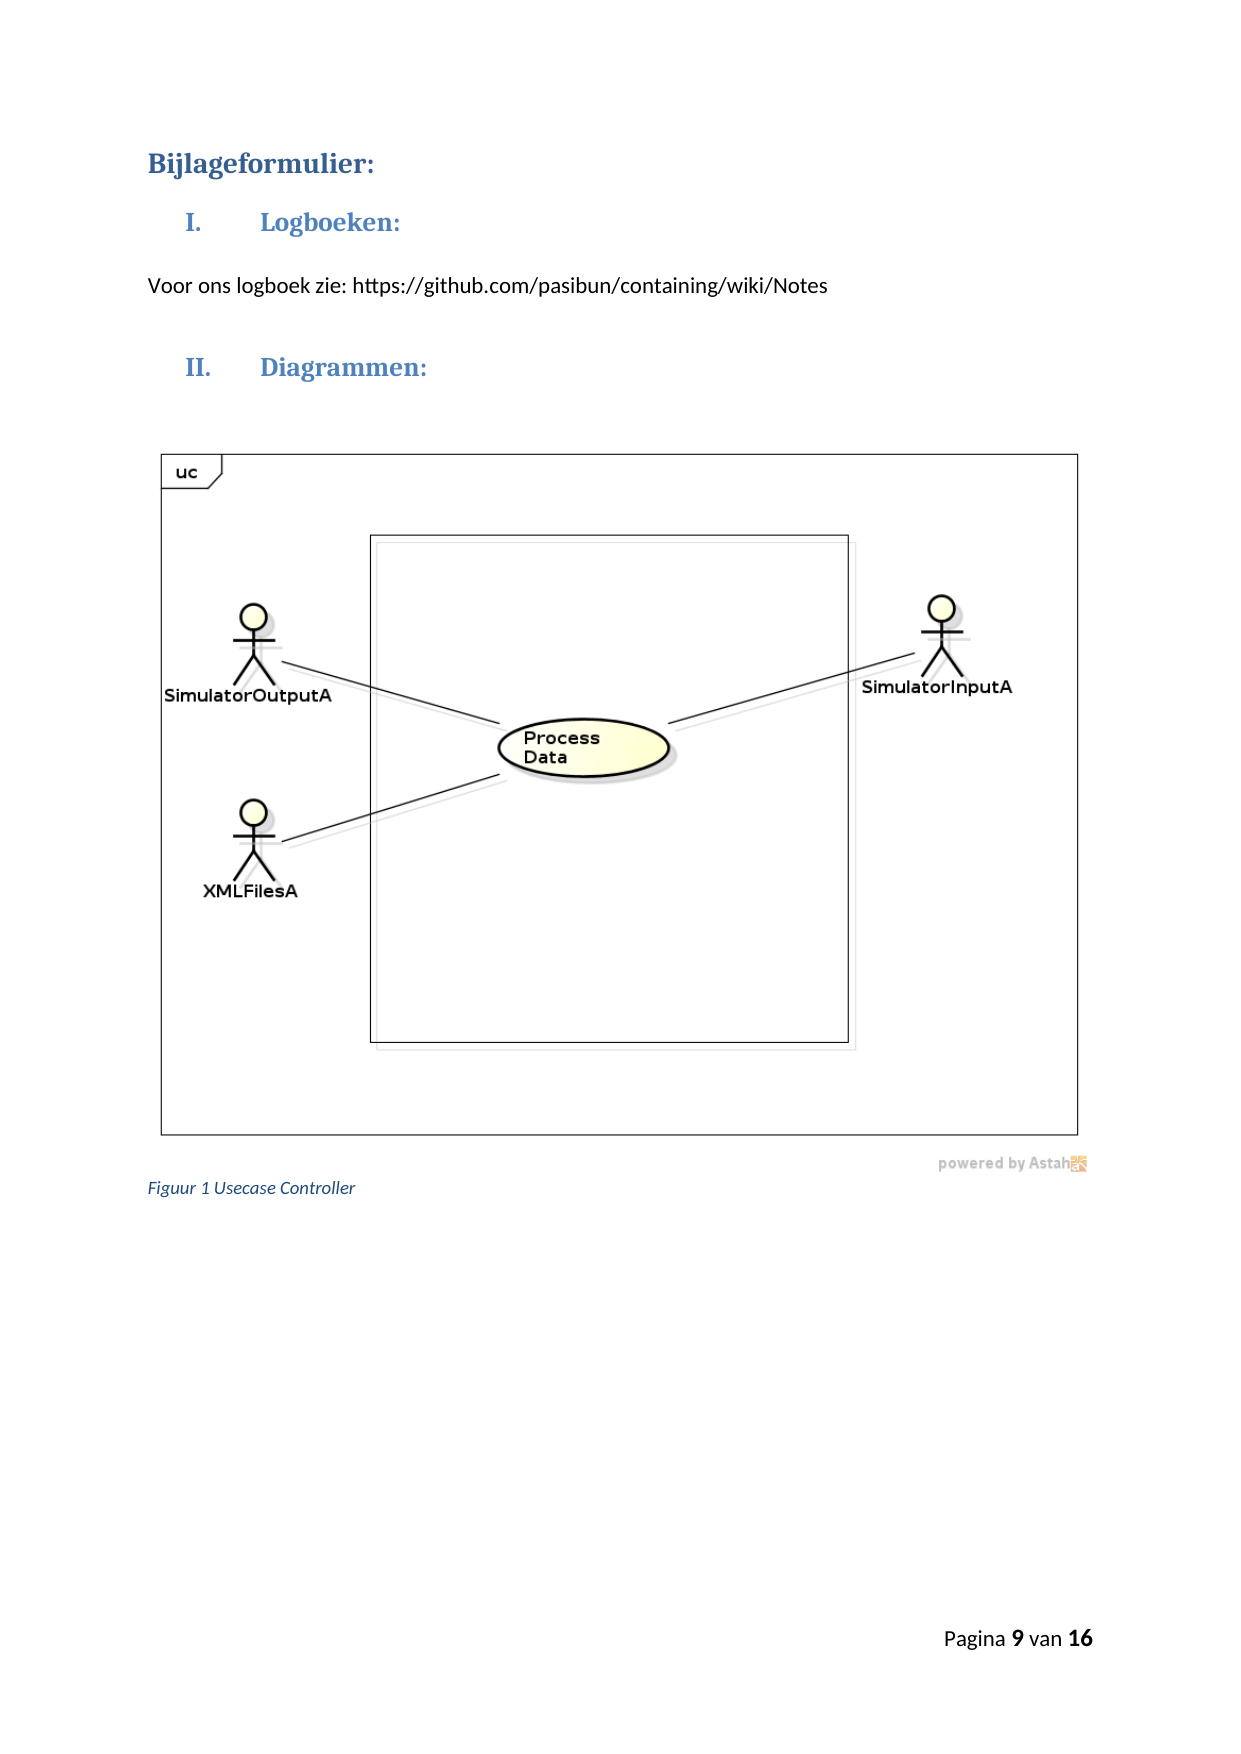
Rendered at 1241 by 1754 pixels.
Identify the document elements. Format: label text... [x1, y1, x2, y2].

text Voor ons logboek zie: https://github.com/pasibun/containing/wiki/Notes [148, 271, 1093, 299]
text Figuur 1 Usecase Controller [148, 1176, 1093, 1199]
picture [147, 440, 1092, 1177]
subtitle Logboeken: [185, 207, 1093, 238]
subtitle Diagrammen: [185, 352, 1093, 383]
subtitle Bijlageformulier: [148, 148, 1093, 181]
